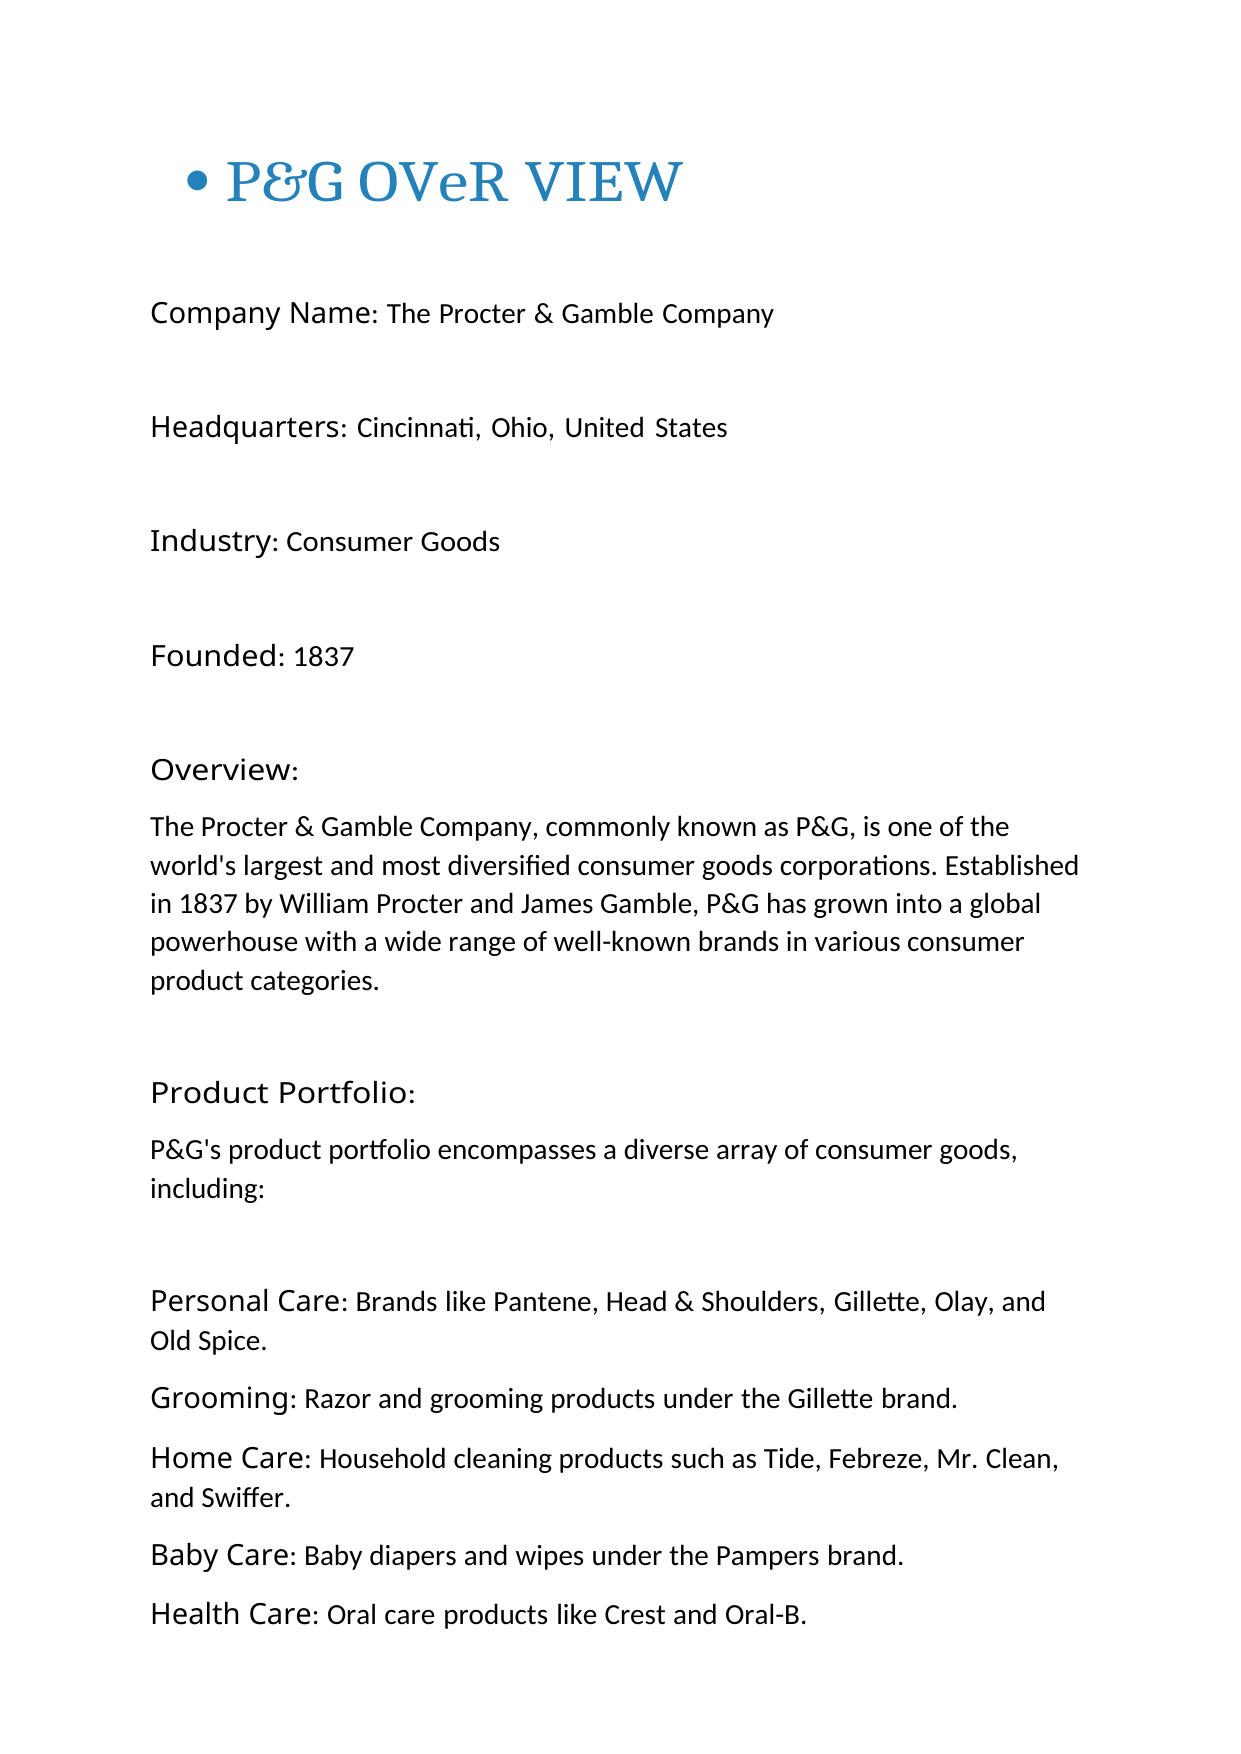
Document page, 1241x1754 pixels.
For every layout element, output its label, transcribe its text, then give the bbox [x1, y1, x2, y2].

text Home Care: Household cleaning products such as Tide, Febreze, Mr. Clean, and Swiffer. [150, 1437, 1086, 1515]
text Company Name: The Procter & Gamble Company [150, 292, 1240, 332]
text Health Care: Oral care products like Crest and Oral-B. [150, 1593, 1240, 1633]
text Headquarters: Cincinnati, Ohio, United States [150, 406, 1240, 446]
text Personal Care: Brands like Pantene, Head & Shoulders, Gillette, Olay, and Old Spice. [150, 1280, 1069, 1358]
text The Procter & Gamble Company, commonly known as P&G, is one of the world's largest and most diversified consumer goods corporations. Established in 1837 by William Procter and James Gamble, P&G has grown into a global powerhouse with a wide range of well-known brands in various consumer product categories. [150, 808, 1086, 997]
text Grooming: Razor and grooming products under the Gillette brand. [150, 1377, 1240, 1417]
text Overview: [150, 749, 1240, 789]
text Industry: Consumer Goods [150, 520, 1240, 560]
subtitle P&G OVeR VIEW [187, 148, 1240, 216]
text P&G's product portfolio encompasses a diverse array of consumer goods, including: [150, 1131, 1086, 1205]
text Baby Care: Baby diapers and wipes under the Pampers brand. [150, 1534, 1240, 1574]
text Founded: 1837 [150, 635, 1240, 674]
text Product Portfolio: [150, 1072, 1240, 1112]
